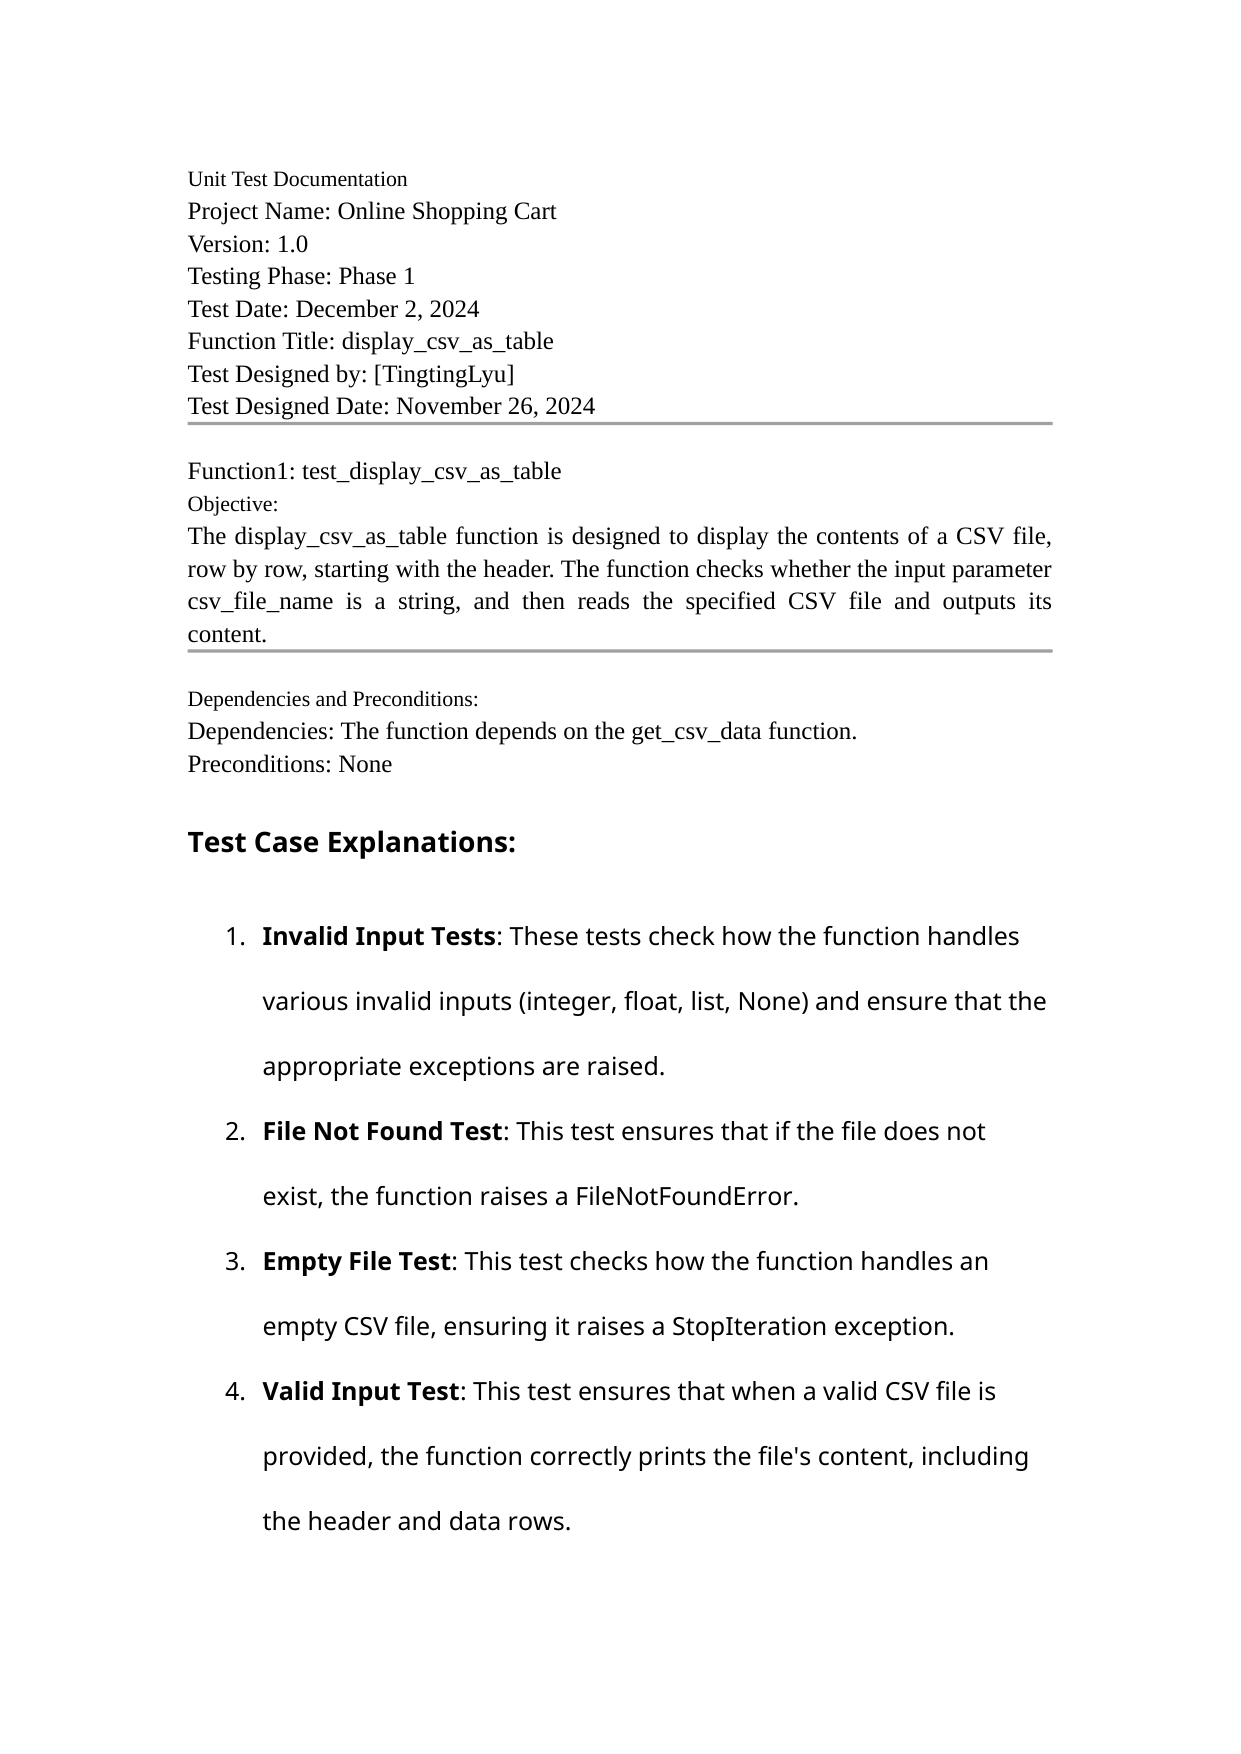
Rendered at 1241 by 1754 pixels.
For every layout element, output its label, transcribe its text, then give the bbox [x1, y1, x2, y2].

list Invalid Input Tests: These tests check how the function handles various invalid inputs (integer, float, list, None) and ensure that the appropriate exceptions are raised. [225, 903, 1053, 1098]
text Function1: test_display_csv_as_table [187, 454, 1053, 487]
list Valid Input Test: This test ensures that when a valid CSV file is provided, the function correctly prints the file's content, including the header and data rows. [225, 1358, 1053, 1553]
text Objective: [187, 487, 1053, 519]
text Dependencies: The function depends on the get_csv_data function. [187, 714, 1053, 747]
text Test Case Explanations: [187, 809, 1053, 874]
list Empty File Test: This test checks how the function handles an empty CSV file, ensuring it raises a StopIteration exception. [225, 1228, 1053, 1358]
text Preconditions: None [187, 747, 1053, 779]
text Unit Test Documentation [187, 162, 1053, 194]
text The display_csv_as_table function is designed to display the contents of a CSV file, row by row, starting with the header. The function checks whether the input parameter csv_file_name is a string, and then reads the specified CSV file and outputs its content. [187, 519, 1053, 649]
text Dependencies and Preconditions: [187, 682, 1053, 714]
text Project Name: Online Shopping Cart Version: 1.0 Testing Phase: Phase 1 Test Date: December 2, 2024 [187, 194, 1053, 324]
text Function Title: display_csv_as_table Test Designed by: [TingtingLyu] Test Designed Date: November 26, 2024 [187, 324, 1053, 421]
list File Not Found Test: This test ensures that if the file does not exist, the function raises a FileNotFoundError. [225, 1098, 1053, 1228]
